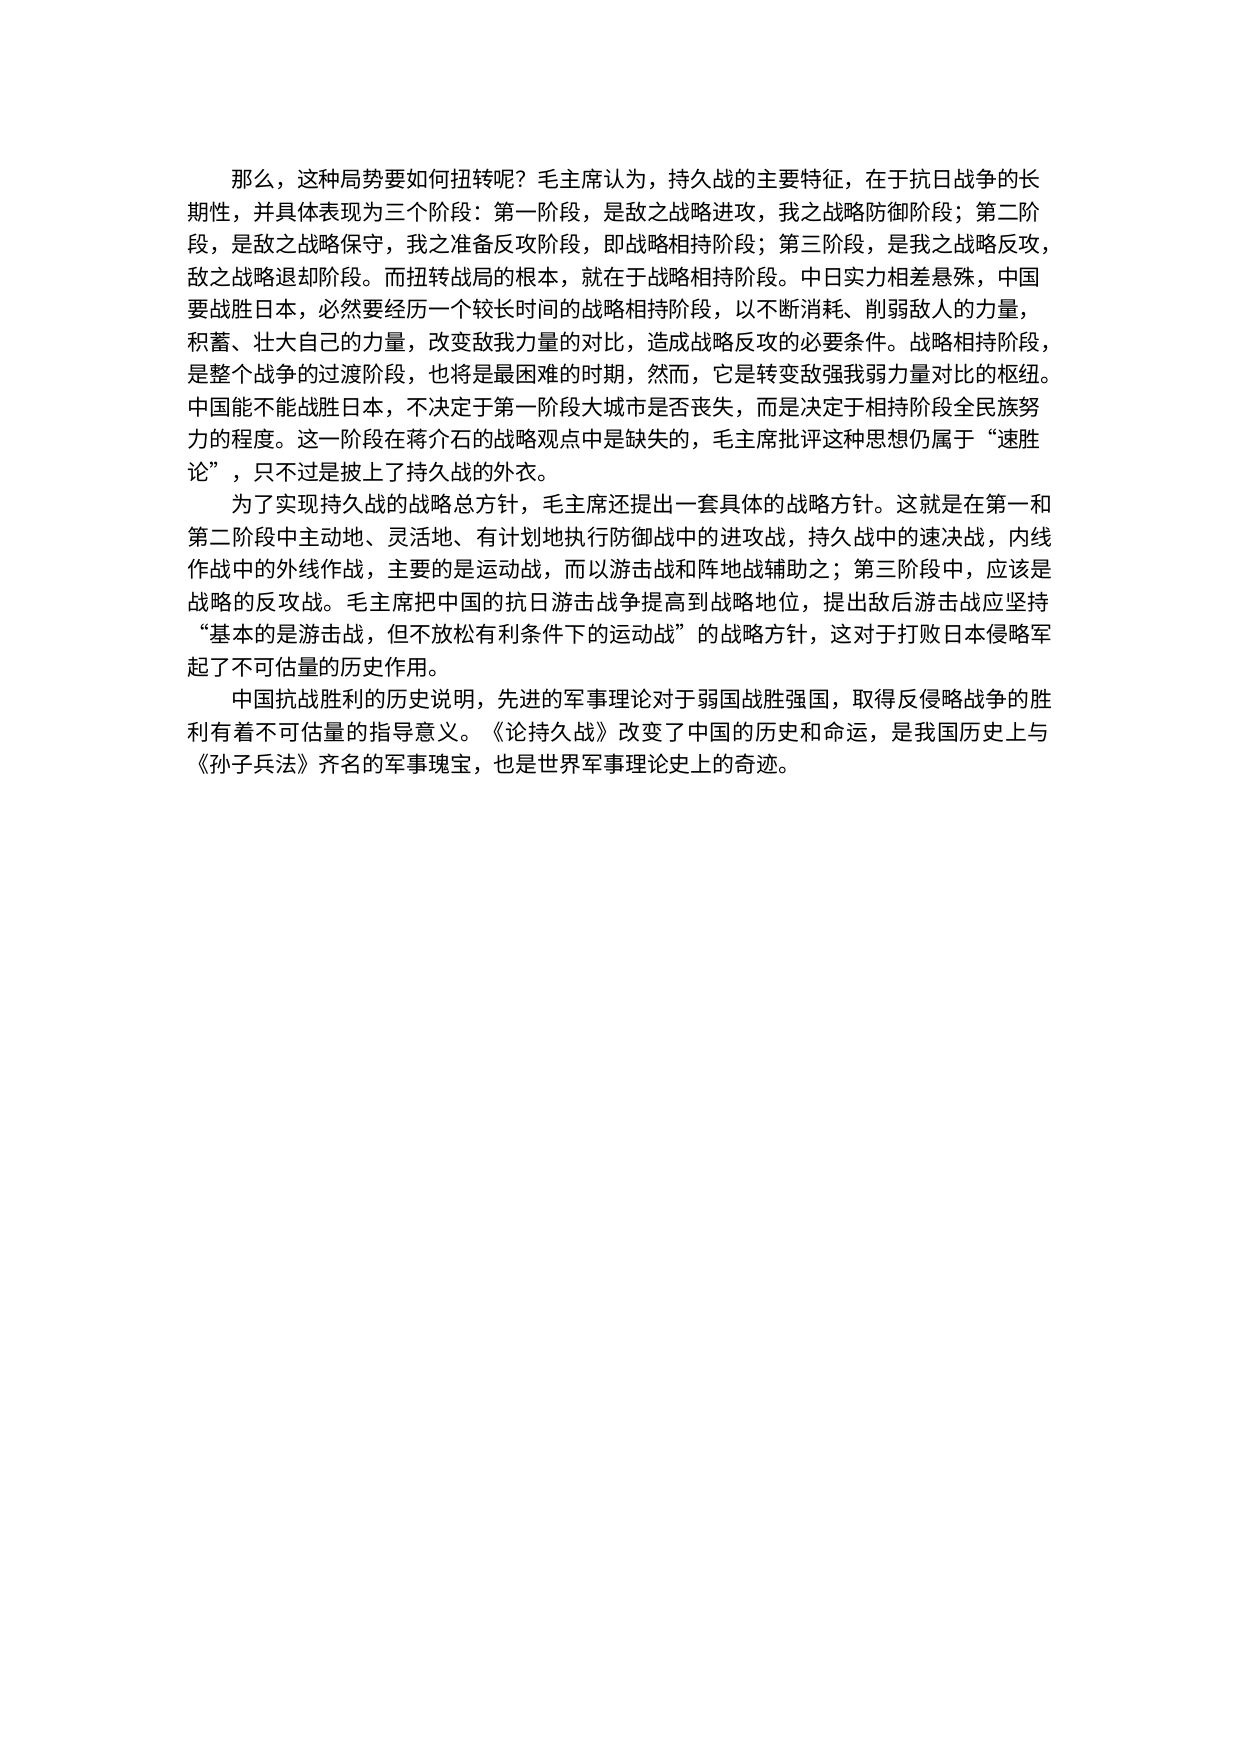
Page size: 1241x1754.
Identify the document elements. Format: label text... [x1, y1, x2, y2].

text 为了实现持久战的战略总方针，毛主席还提出一套具体的战略方针。这就是在第一和第二阶段中主动地、灵活地、有计划地执行防御战中的进攻战，持久战中的速决战，内线作战中的外线作战，主要的是运动战，而以游击战和阵地战辅助之；第三阶段中，应该是战略的反攻战。毛主席把中国的抗日游击战争提高到战略地位，提出敌后游击战应坚持“基本的是游击战，但不放松有利条件下的运动战”的战略方针，这对于打败日本侵略军起了不可估量的历史作用。 [187, 487, 1053, 682]
text 中国抗战胜利的历史说明，先进的军事理论对于弱国战胜强国，取得反侵略战争的胜利有着不可估量的指导意义。《论持久战》改变了中国的历史和命运，是我国历史上与《孙子兵法》齐名的军事瑰宝，也是世界军事理论史上的奇迹。 [187, 682, 1053, 779]
text 那么，这种局势要如何扭转呢？毛主席认为，持久战的主要特征，在于抗日战争的长期性，并具体表现为三个阶段：第一阶段，是敌之战略进攻，我之战略防御阶段；第二阶段，是敌之战略保守，我之准备反攻阶段，即战略相持阶段；第三阶段，是我之战略反攻，敌之战略退却阶段。而扭转战局的根本，就在于战略相持阶段。中日实力相差悬殊，中国要战胜日本，必然要经历一个较长时间的战略相持阶段，以不断消耗、削弱敌人的力量，积蓄、壮大自己的力量，改变敌我力量的对比，造成战略反攻的必要条件。战略相持阶段，是整个战争的过渡阶段，也将是最困难的时期，然而，它是转变敌强我弱力量对比的枢纽。中国能不能战胜日本，不决定于第一阶段大城市是否丧失，而是决定于相持阶段全民族努力的程度。这一阶段在蒋介石的战略观点中是缺失的，毛主席批评这种思想仍属于“速胜论”，只不过是披上了持久战的外衣。 [187, 162, 1053, 487]
